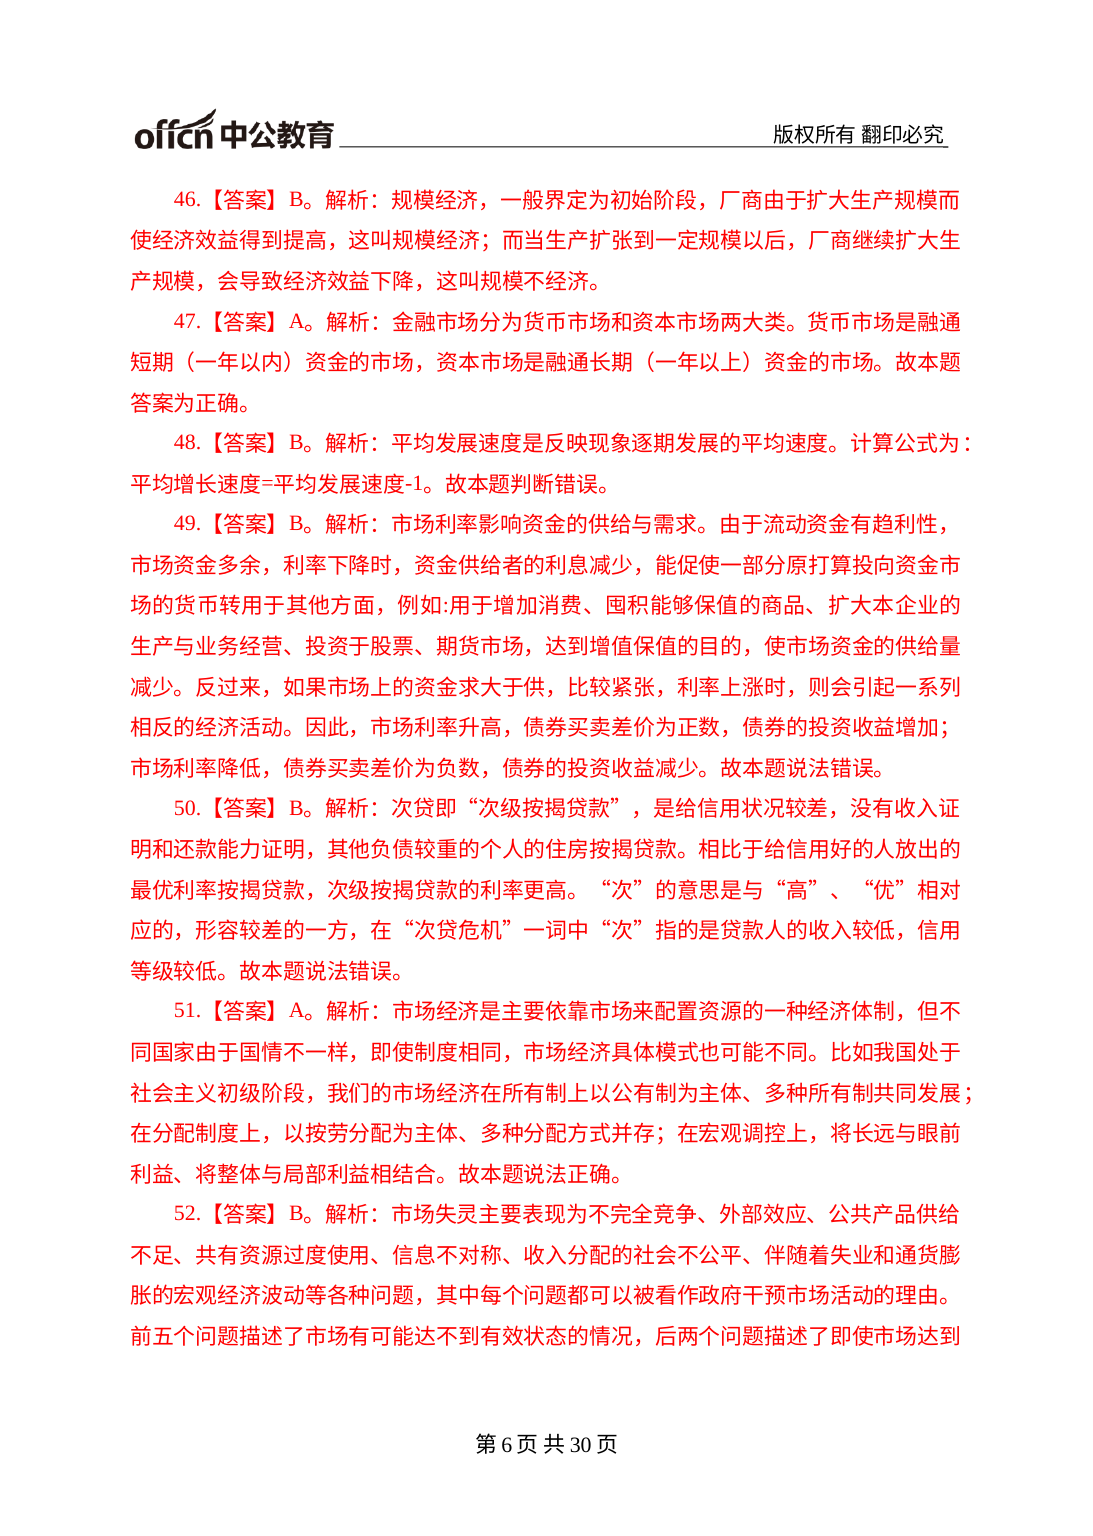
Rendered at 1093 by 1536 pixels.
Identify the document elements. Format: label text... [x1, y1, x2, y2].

text 47.【答案】A。解析：金融市场分为货币市场和资本市场两大类。货币市场是融通短期（一年以内）资金的市场，资本市场是融通长期（一年以上）资金的市场。故本题答案为正确。 [130, 304, 963, 418]
text 46.【答案】B。解析：规模经济，一般界定为初始阶段，厂商由于扩大生产规模而使经济效益得到提高，这叫规模经济；而当生产扩张到一定规模以后，厂商继续扩大生产规模，会导致经济效益下降，这叫规模不经济。 [130, 182, 963, 296]
text 51.【答案】A。解析：市场经济是主要依靠市场来配置资源的一种经济体制，但不同国家由于国情不一样，即使制度相同，市场经济具体模式也可能不同。比如我国处于社会主义初级阶段，我们的市场经济在所有制上以公有制为主体、多种所有制共同发展；在分配制度上，以按劳分配为主体、多种分配方式并存；在宏观调控上，将长远与眼前利益、将整体与局部利益相结合。故本题说法正确。 [130, 994, 963, 1189]
picture [133, 103, 335, 154]
text 49.【答案】B。解析：市场利率影响资金的供给与需求。由于流动资金有趋利性，市场资金多余，利率下降时，资金供给者的利息减少，能促使一部分原打算投向资金市场的货币转用于其他方面，例如:用于增加消费、囤积能够保值的商品、扩大本企业的生产与业务经营、投资于股票、期货市场，达到增值保值的目的，使市场资金的供给量减少。反过来，如果市场上的资金求大于供，比较紧张，利率上涨时，则会引起一系列相反的经济活动。因此，市场利率升高，债券买卖差价为正数，债券的投资收益增加；市场利率降低，债券买卖差价为负数，债券的投资收益减少。故本题说法错误。 [130, 507, 963, 783]
text 50.【答案】B。解析：次贷即“次级按揭贷款”，是给信用状况较差，没有收入证明和还款能力证明，其他负债较重的个人的住房按揭贷款。相比于给信用好的人放出的最优利率按揭贷款，次级按揭贷款的利率更高。“次”的意思是与“高”、“优”相对应的，形容较差的一方，在“次贷危机”一词中“次”指的是贷款人的收入较低，信用等级较低。故本题说法错误。 [130, 791, 963, 986]
text 48.【答案】B。解析：平均发展速度是反映现象逐期发展的平均速度。计算公式为：平均增长速度=平均发展速度-1。故本题判断错误。 [130, 426, 963, 499]
